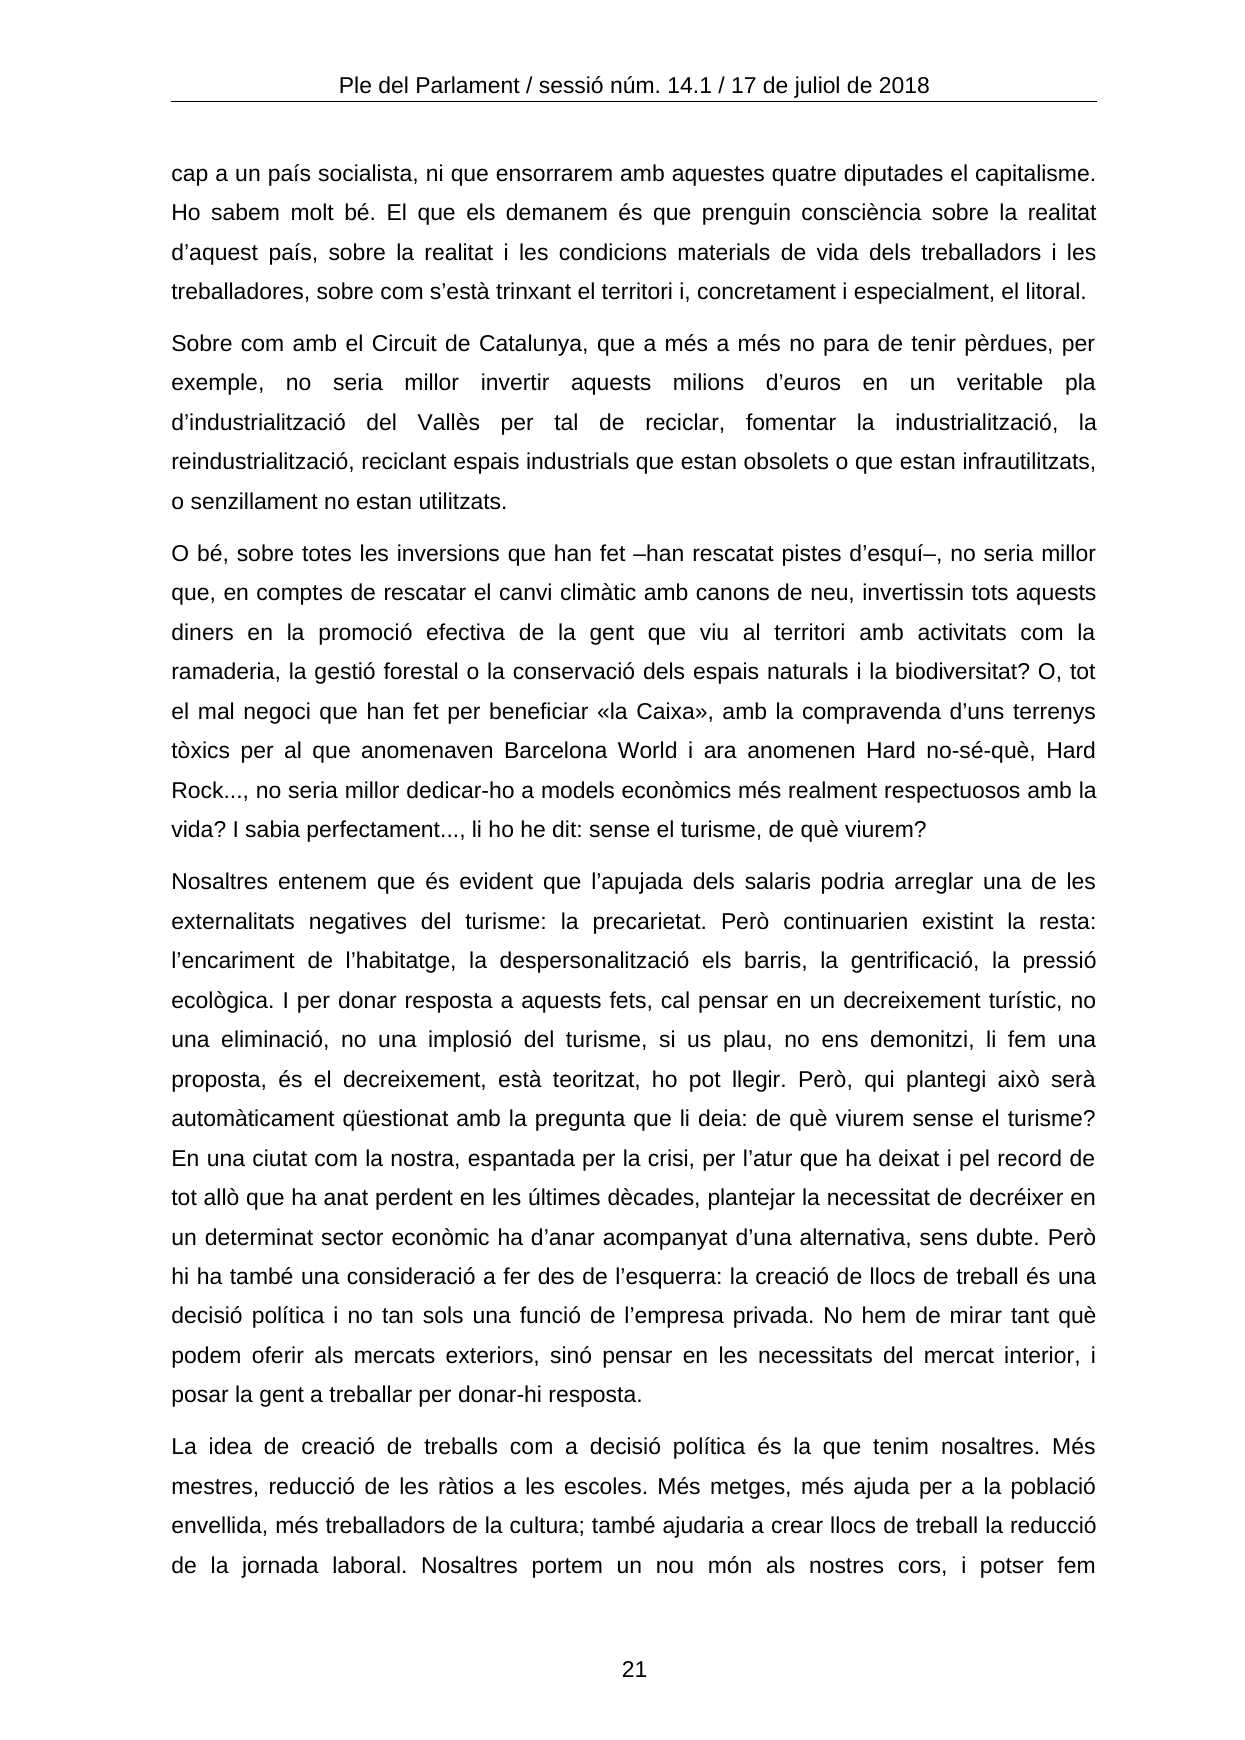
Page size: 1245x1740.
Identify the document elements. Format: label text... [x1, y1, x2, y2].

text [171, 1433, 1097, 1578]
text Nosaltres entenem que és evident que l’apujada dels salaris podria arreglar una de les externalitats negatives del turisme: la precarietat. Però continuarien existint la resta: l’encariment de l’habitatge, la despersonalització els barris, la gentrificació, la pressió ecològica. I per donar resposta a aquests fets, cal pensar en un decreixement turístic, no una eliminació, no una implosió del turisme, si us plau, no ens demonitzi, li fem una proposta, és el decreixement, està teoritzat, ho pot llegir. Però, qui plantegi això serà automàticament qüestionat amb la pregunta que li deia: de què viurem sense el turisme? En una ciutat com la nostra, espantada per la crisi, per l’atur que ha deixat i pel record de tot allò que ha anat perdent en les últimes dècades, plantejar la necessitat de decréixer en un determinat sector econòmic ha d’anar acompanyat d’una alternativa, sens dubte. Però hi ha també una consideració a fer des de l’esquerra: la creació de llocs de treball és una decisió política i no tan sols una funció de l’empresa privada. No hem de mirar tant què podem oferir als mercats exteriors, sinó pensar en les necessitats del mercat interior, i posar la gent a treballar per donar-hi resposta. [171, 868, 1097, 1408]
text O bé, sobre totes les inversions que han fet –han rescatat pistes d’esquí–, no seria millor que, en comptes de rescatar el canvi climàtic amb canons de neu, invertissin tots aquests diners en la promoció efectiva de la gent que viu al territori amb activitats com la ramaderia, la gestió forestal o la conservació dels espais naturals i la biodiversitat? O, tot el mal negoci que han fet per beneficiar «la Caixa», amb la compravenda d’uns terrenys tòxics per al que anomenaven Barcelona World i ara anomenen Hard no-sé-què, Hard Rock..., no seria millor dedicar-ho a models econòmics més realment respectuosos amb la vida? I sabia perfectament..., li ho he dit: sense el turisme, de què viurem? [171, 540, 1097, 842]
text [171, 159, 1097, 304]
text Sobre com amb el Circuit de Catalunya, que a més a més no para de tenir pèrdues, per exemple, no seria millor invertir aquests milions d’euros en un veritable pla d’industrialització del Vallès per tal de reciclar, fomentar la industrialització, la reindustrialització, reciclant espais industrials que estan obsolets o que estan infrautilitzats, o senzillament no estan utilitzats. [171, 330, 1097, 514]
